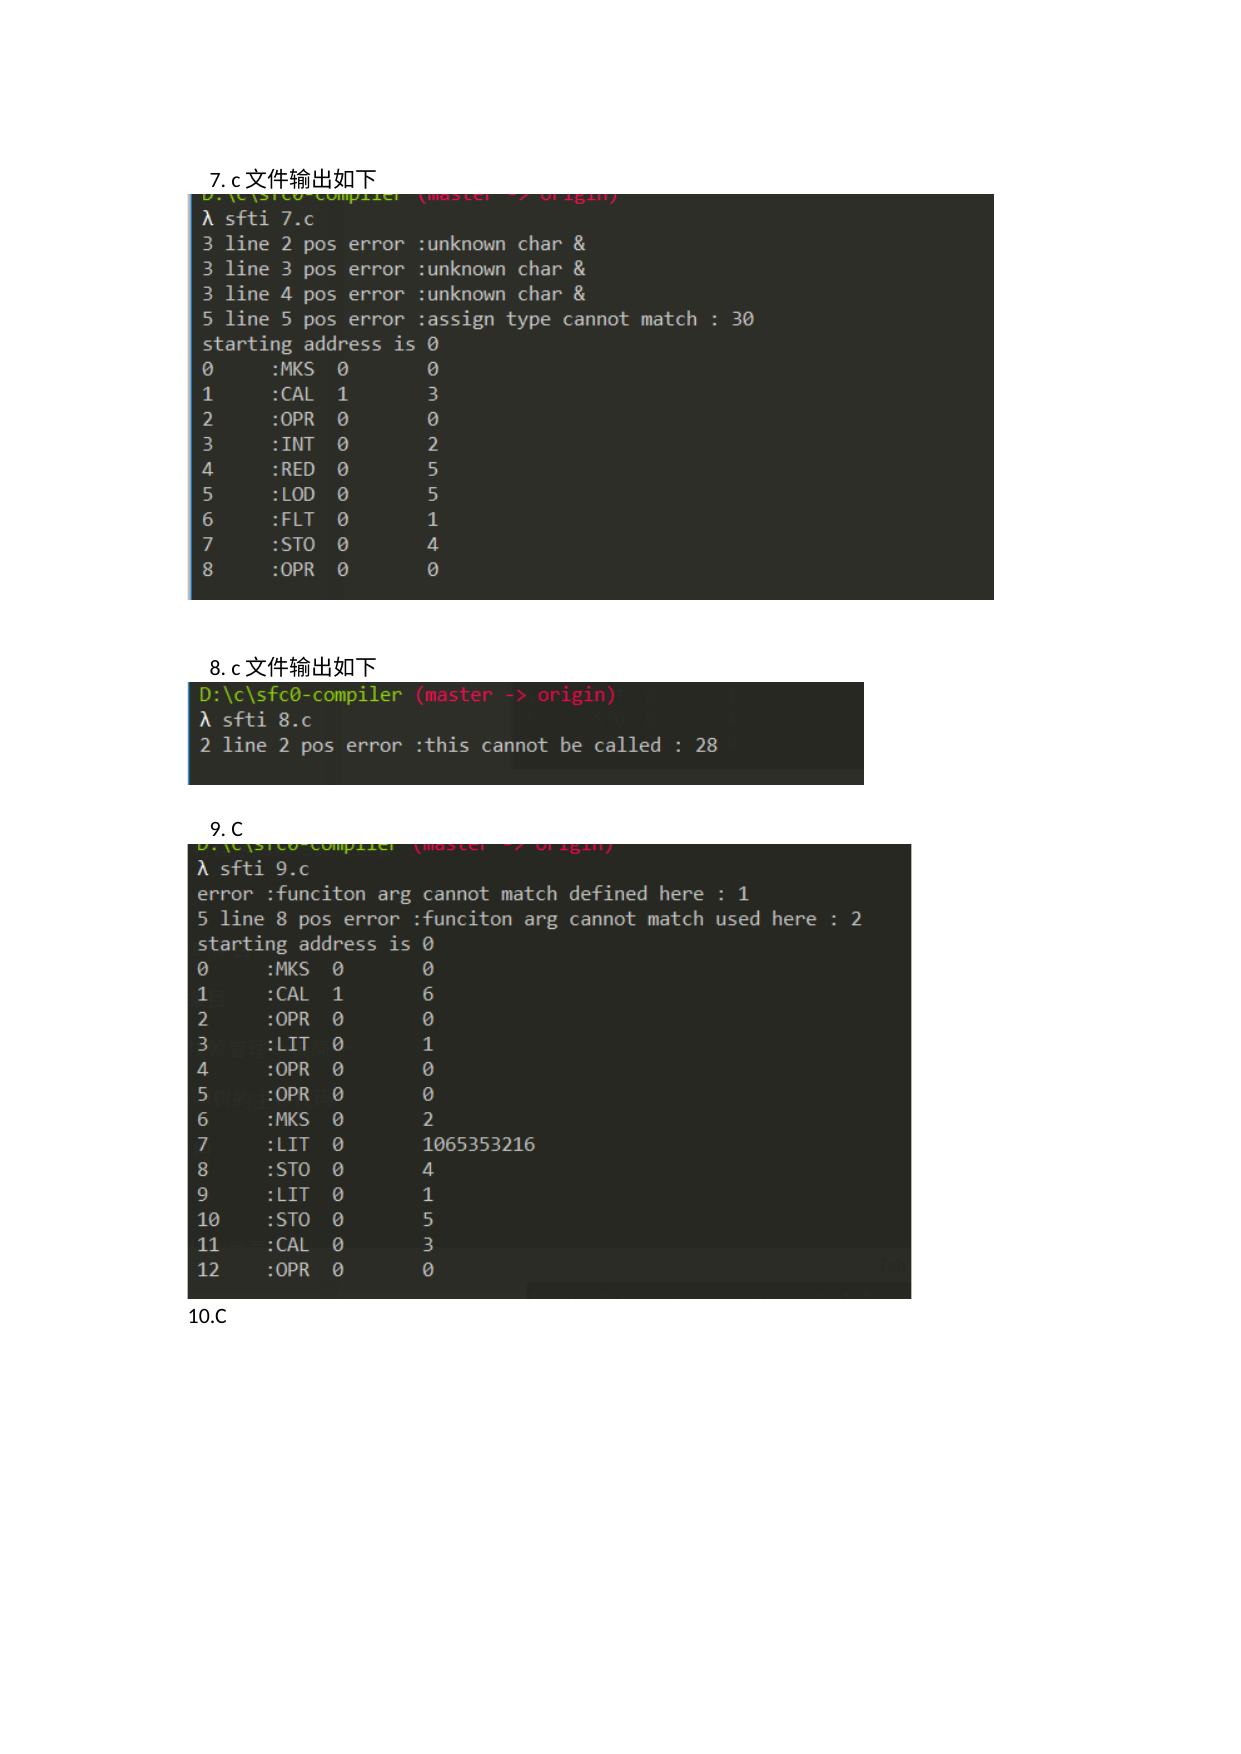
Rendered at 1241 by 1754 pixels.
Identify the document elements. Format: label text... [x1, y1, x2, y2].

list 10.C [187, 1299, 1053, 1332]
picture [187, 194, 994, 600]
list C [187, 812, 1053, 844]
list c 文件输出如下 [187, 649, 1053, 682]
picture [187, 844, 912, 1299]
picture [187, 682, 864, 785]
list c 文件输出如下 [187, 162, 1053, 194]
